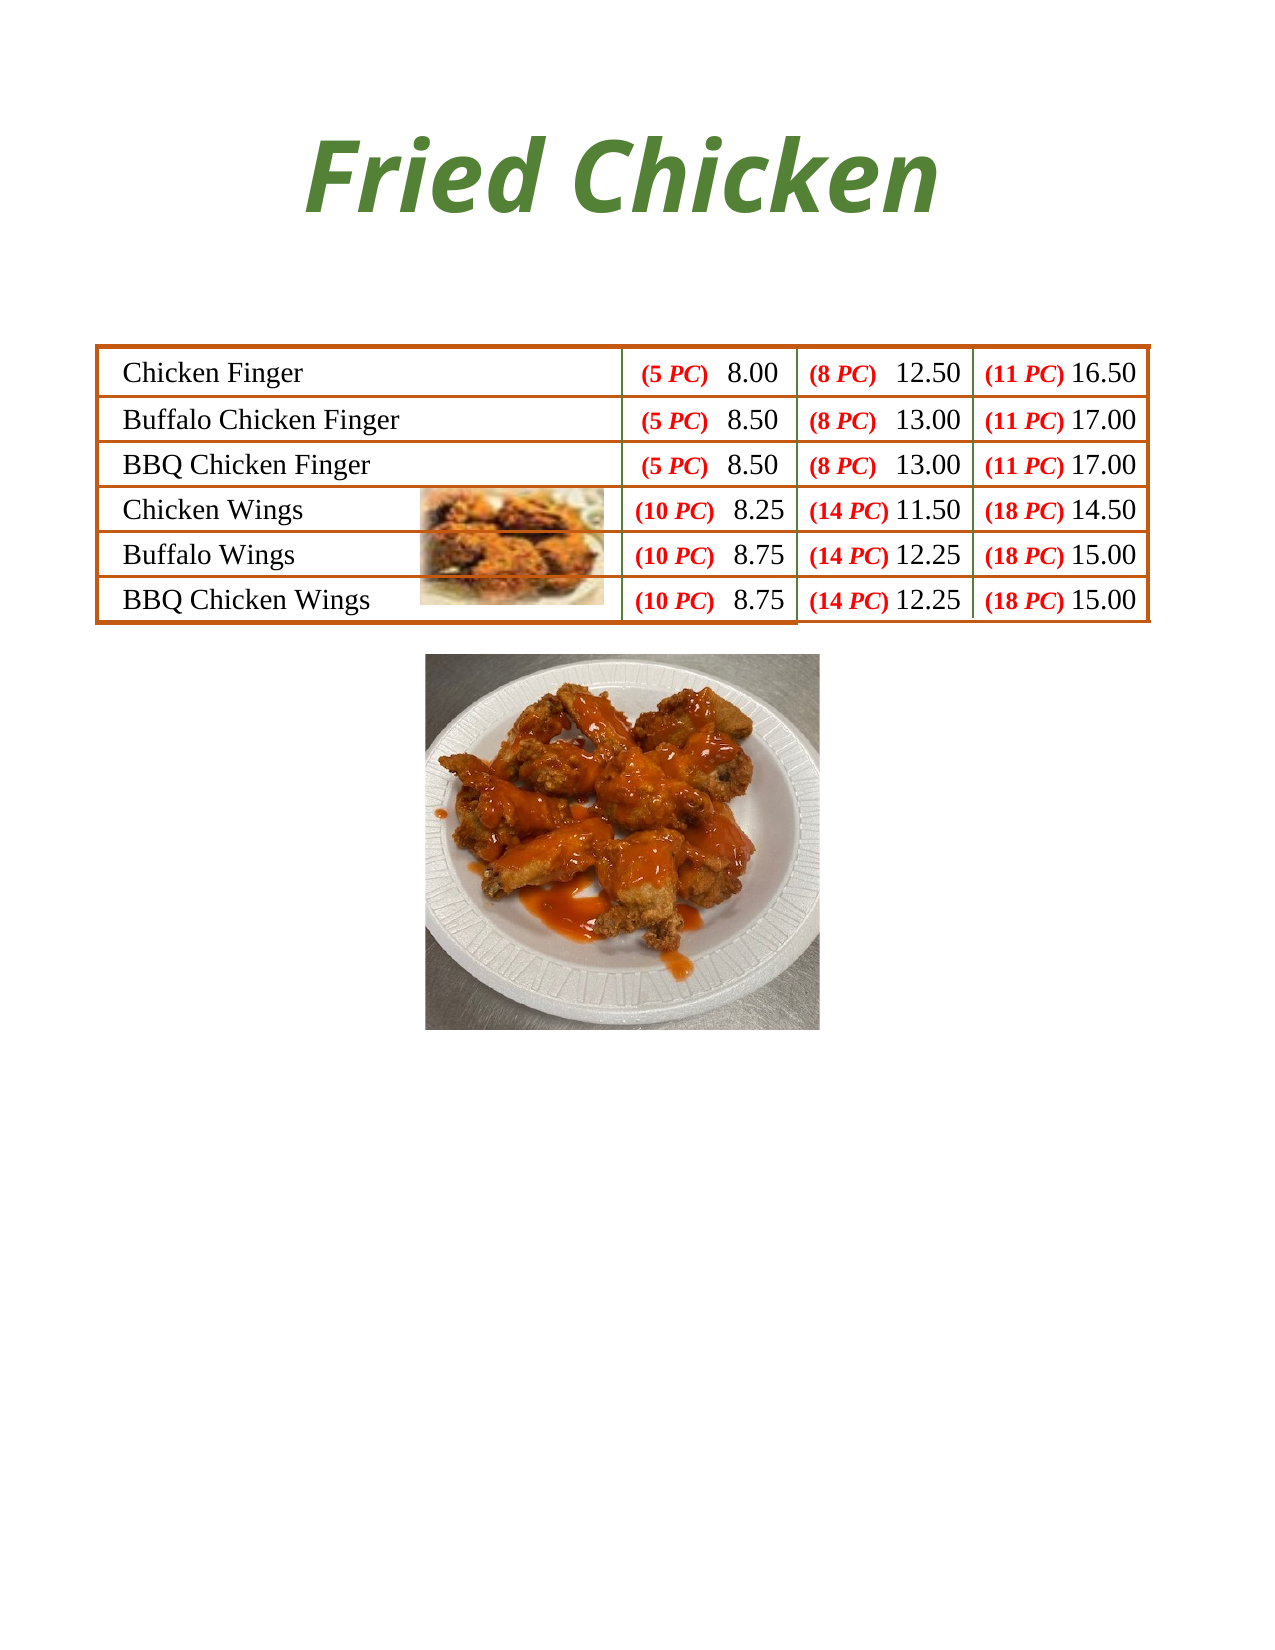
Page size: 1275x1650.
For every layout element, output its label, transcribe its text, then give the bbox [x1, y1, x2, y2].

table_cell (5 PC) 8.50 [623, 398, 796, 440]
table_cell (14 PC) 12.25 [798, 533, 972, 575]
table_cell (5 PC) 8.50 [623, 443, 796, 485]
table_cell BBQ Chicken Wings [99, 578, 621, 620]
table_cell Buffalo Wings [99, 533, 621, 575]
table_cell Buffalo Chicken Finger [99, 398, 621, 440]
table_header (5 PC) 8.00 [623, 349, 796, 395]
table_cell (18 PC) 14.50 [974, 488, 1146, 530]
table_cell (10 PC) 8.25 [623, 488, 796, 530]
table_cell (10 PC) 8.75 [623, 578, 796, 620]
table_cell (18 PC) 15.00 [974, 533, 1146, 575]
table_cell (8 PC) 13.00 [798, 398, 972, 440]
table_header (8 PC) 12.50 [798, 349, 972, 395]
table_cell Chicken Wings [99, 488, 621, 530]
table_cell (14 PC) 12.25 [798, 578, 973, 620]
table_cell (11 PC) 17.00 [974, 443, 1146, 485]
table_cell (14 PC) 11.50 [798, 488, 972, 530]
table_cell (10 PC) 8.75 [623, 533, 796, 575]
text Fried Chicken [75, 105, 1170, 241]
table_cell (8 PC) 13.00 [798, 443, 972, 485]
table_cell (18 PC) 15.00 [973, 578, 1146, 620]
table_header Chicken Finger [99, 349, 621, 395]
table_cell (11 PC) 17.00 [974, 398, 1146, 440]
picture [425, 654, 820, 1030]
table_header (11 PC) 16.50 [974, 349, 1146, 395]
table_cell BBQ Chicken Finger [99, 443, 621, 485]
